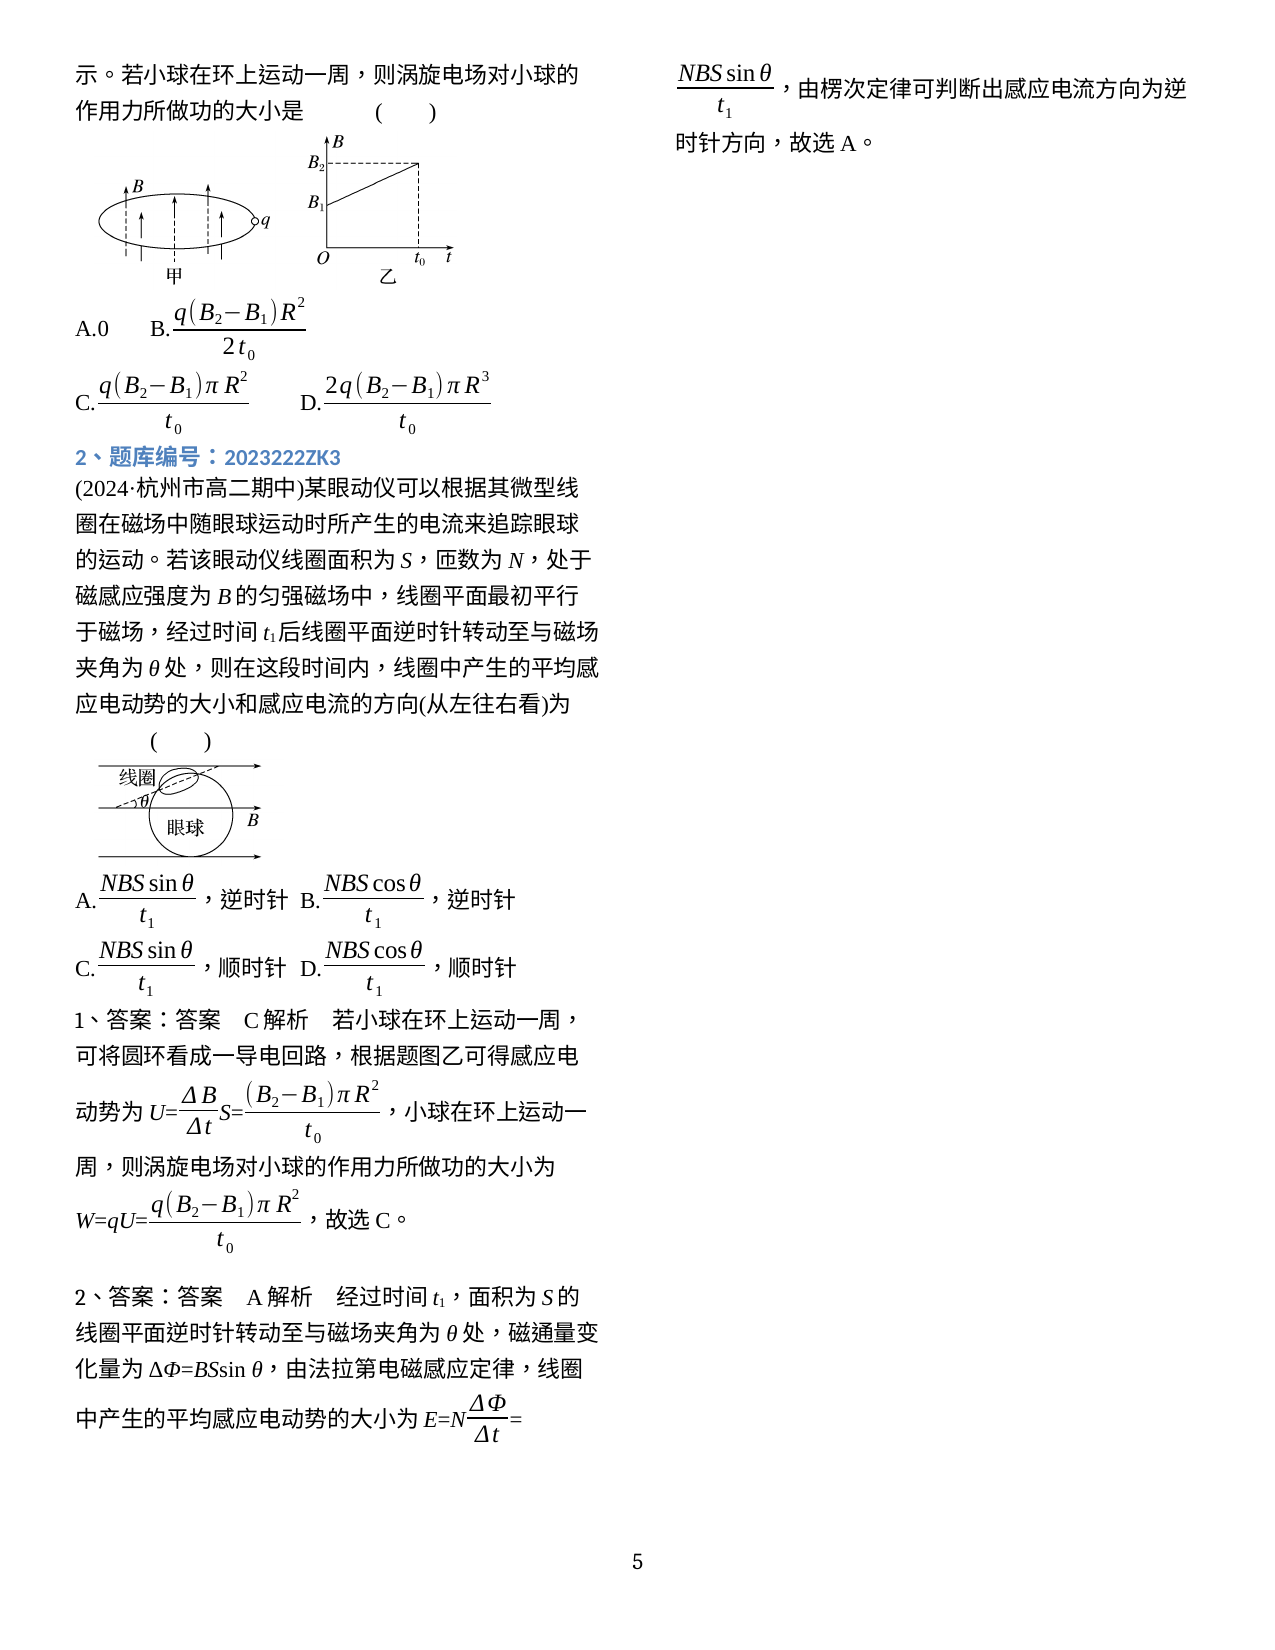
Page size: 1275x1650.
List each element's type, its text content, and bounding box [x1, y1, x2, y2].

text 1、答案：答案 C解析 若小球在环上运动一周，可将圆环看成一导电回路，根据题图乙可得感应电动势为U=S=，小球在环上运动一周，则涡旋电场对小球的作用力所做功的大小为W=qU=，故选C。 [75, 1004, 600, 1256]
text A.，逆时针 B.，逆时针 [75, 869, 600, 932]
text A.0 B. [75, 293, 600, 363]
subtitle 2、题库编号：2023222ZK3 [75, 441, 600, 472]
text (2024·杭州市高二期中)某眼动仪可以根据其微型线圈在磁场中随眼球运动时所产生的电流来追踪眼球的运动。若该眼动仪线圈面积为S，匝数为N，处于磁感应强度为B的匀强磁场中，线圈平面最初平行于磁场，经过时间t1后线圈平面逆时针转动至与磁场夹角为θ处，则在这段时间内，线圈中产生的平均感应电动势的大小和感应电流的方向(从左往右看)为 ( ) [75, 472, 600, 755]
picture [93, 759, 285, 866]
text C.，顺时针 D.，顺时针 [75, 937, 600, 999]
picture [93, 131, 458, 290]
text 2、答案：答案 A解析 经过时间t1，面积为S的线圈平面逆时针转动至与磁场夹角为θ处，磁通量变化量为ΔΦ=BSsin θ，由法拉第电磁感应定律，线圈中产生的平均感应电动势的大小为E=N=，由楞次定律可判断出感应电流方向为逆时针方向，故选A。 [75, 1281, 600, 1448]
text C. D. [75, 367, 600, 437]
text 2、答案：答案 A解析 经过时间t1，面积为S的线圈平面逆时针转动至与磁场夹角为θ处，磁通量变化量为ΔΦ=BSsin θ，由法拉第电磁感应定律，线圈中产生的平均感应电动势的大小为E=N=，由楞次定律可判断出感应电流方向为逆时针方向，故选A。 [675, 59, 1200, 158]
